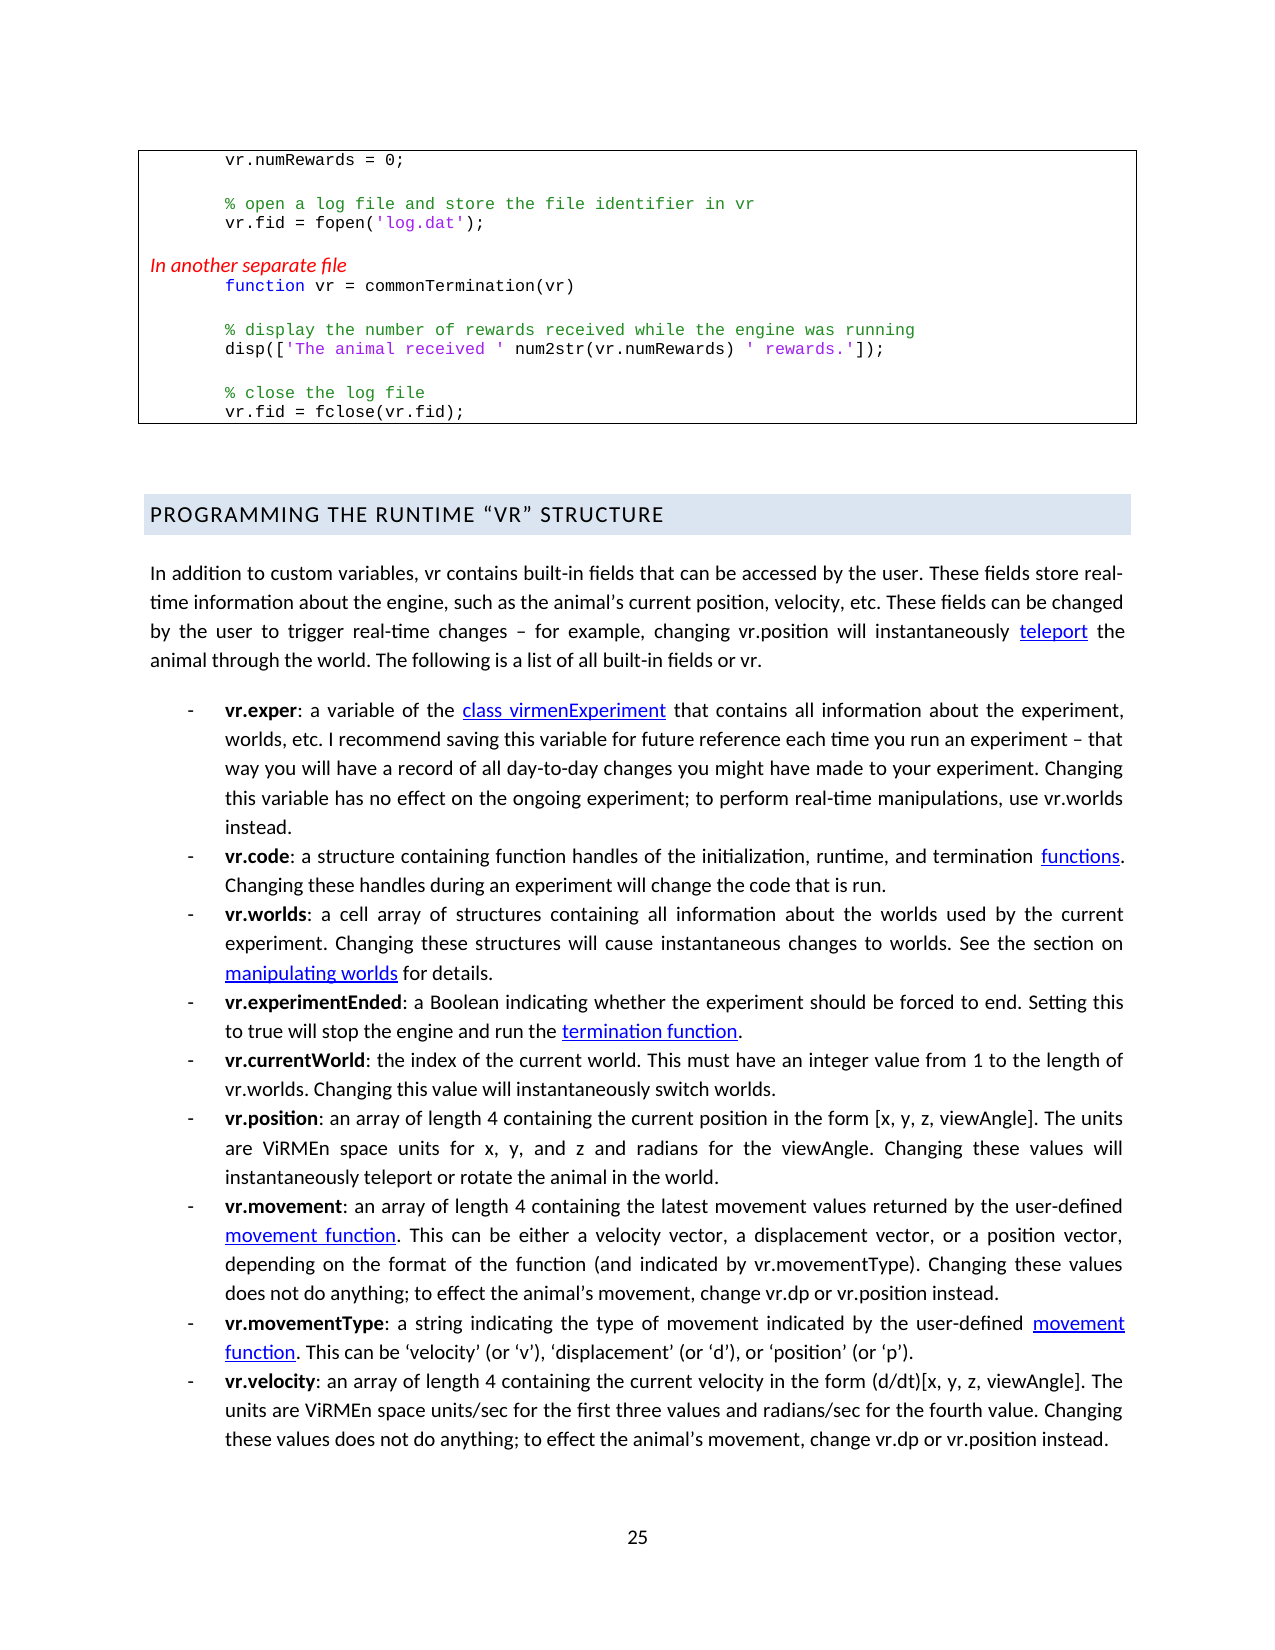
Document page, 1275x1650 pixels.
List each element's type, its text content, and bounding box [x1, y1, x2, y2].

list vr.position: an array of length 4 containing the current position in the form [x, y, z, viewAngle]. The units are ViRMEn space units for x, y, and z and radians for the viewAngle. Changing these values will instantaneously teleport or rotate the animal in the world. [187, 1106, 1125, 1189]
list vr.experimentEnded: a Boolean indicating whether the experiment should be forced to end. Setting this to true will stop the engine and run the termination function. [187, 989, 1125, 1043]
subtitle Programming the runtime “vr” structure [150, 501, 1125, 528]
list vr.currentWorld: the index of the current world. This must have an integer value from 1 to the length of vr.worlds. Changing this value will instantaneously switch worlds. [187, 1047, 1125, 1102]
text In addition to custom variables, vr contains built-in fields that can be accessed by the user. These fields store real-time information about the engine, such as the animal’s current position, velocity, etc. These fields can be changed by the user to trigger real-time changes – for example, changing vr.position will instantaneously teleport the animal through the world. The following is a list of all built-in fields or vr. [150, 560, 1125, 673]
list vr.movement: an array of length 4 containing the latest movement values returned by the user-defined movement function. This can be either a velocity vector, a displacement vector, or a position vector, depending on the format of the function (and indicated by vr.movementType). Changing these values does not do anything; to effect the animal’s movement, change vr.dp or vr.position instead. [187, 1193, 1125, 1306]
list vr.worlds: a cell array of structures containing all information about the worlds used by the current experiment. Changing these structures will cause instantaneous changes to worlds. See the section on manipulating worlds for details. [187, 901, 1125, 985]
list vr.code: a structure containing function handles of the initialization, runtime, and termination functions. Changing these handles during an experiment will change the code that is run. [187, 843, 1125, 898]
list vr.velocity: an array of length 4 containing the current velocity in the form (d/dt)[x, y, z, viewAngle]. The units are ViRMEn space units/sec for the first three values and radians/sec for the fourth value. Changing these values does not do anything; to effect the animal’s movement, change vr.dp or vr.position instead. [187, 1368, 1125, 1452]
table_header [139, 151, 1136, 422]
list vr.exper: a variable of the class virmenExperiment that contains all information about the experiment, worlds, etc. I recommend saving this variable for future reference each time you run an experiment – that way you will have a record of all day-to-day changes you might have made to your experiment. Changing this variable has no effect on the ongoing experiment; to perform real-time manipulations, use vr.worlds instead. [187, 697, 1125, 839]
list vr.movementType: a string indicating the type of movement indicated by the user-defined movement function. This can be ‘velocity’ (or ‘v’), ‘displacement’ (or ‘d’), or ‘position’ (or ‘p’). [187, 1310, 1125, 1364]
